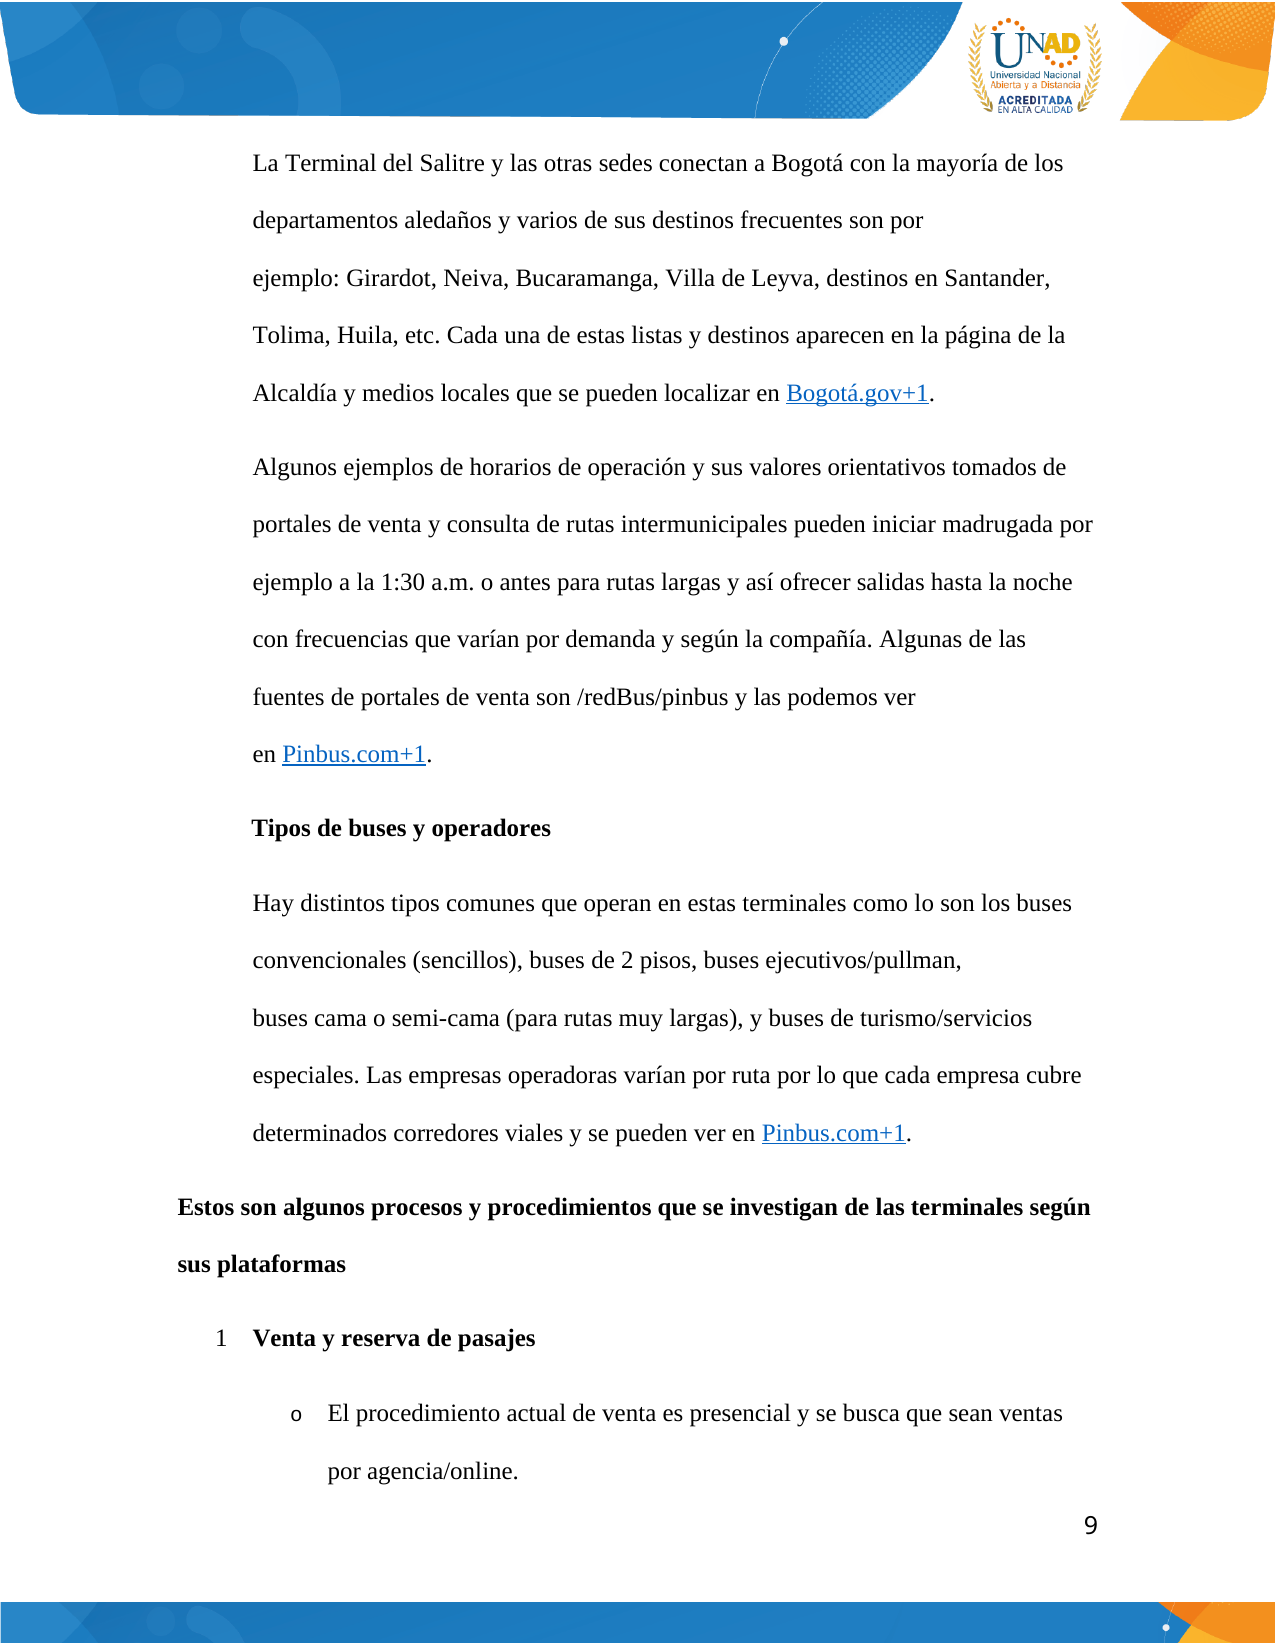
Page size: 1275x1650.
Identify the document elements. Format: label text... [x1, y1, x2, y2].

picture [0, 1602, 1275, 1643]
text La Terminal del Salitre y las otras sedes conectan a Bogotá con la mayoría de los departamentos aledaños y varios de sus destinos frecuentes son por ejemplo: Girardot, Neiva, Bucaramanga, Villa de Leyva, destinos en Santander, Tolima, Huila, etc. Cada una de estas listas y destinos aparecen en la página de la Alcaldía y medios locales que se pueden localizar en Bogotá.gov+1. [252, 148, 1098, 406]
text Tipos de buses y operadores [177, 813, 1098, 842]
text Estos son algunos procesos y procedimientos que se investigan de las terminales según sus plataformas [177, 1192, 1098, 1278]
picture [0, 2, 1275, 143]
text Algunos ejemplos de horarios de operación y sus valores orientativos tomados de portales de venta y consulta de rutas intermunicipales pueden iniciar madrugada por ejemplo a la 1:30 a.m. o antes para rutas largas y así ofrecer salidas hasta la noche con frecuencias que varían por demanda y según la compañía. Algunas de las fuentes de portales de venta son /redBus/pinbus y las podemos ver en Pinbus.com+1. [252, 452, 1098, 768]
list El procedimiento actual de venta es presencial y se busca que sean ventas por agencia/online. [290, 1398, 1098, 1485]
text Hay distintos tipos comunes que operan en estas terminales como lo son los buses convencionales (sencillos), buses de 2 pisos, buses ejecutivos/pullman, buses cama o semi-cama (para rutas muy largas), y buses de turismo/servicios especiales. Las empresas operadoras varían por ruta por lo que cada empresa cubre determinados corredores viales y se pueden ver en Pinbus.com+1. [252, 888, 1098, 1146]
list Venta y reserva de pasajes [215, 1323, 1098, 1352]
